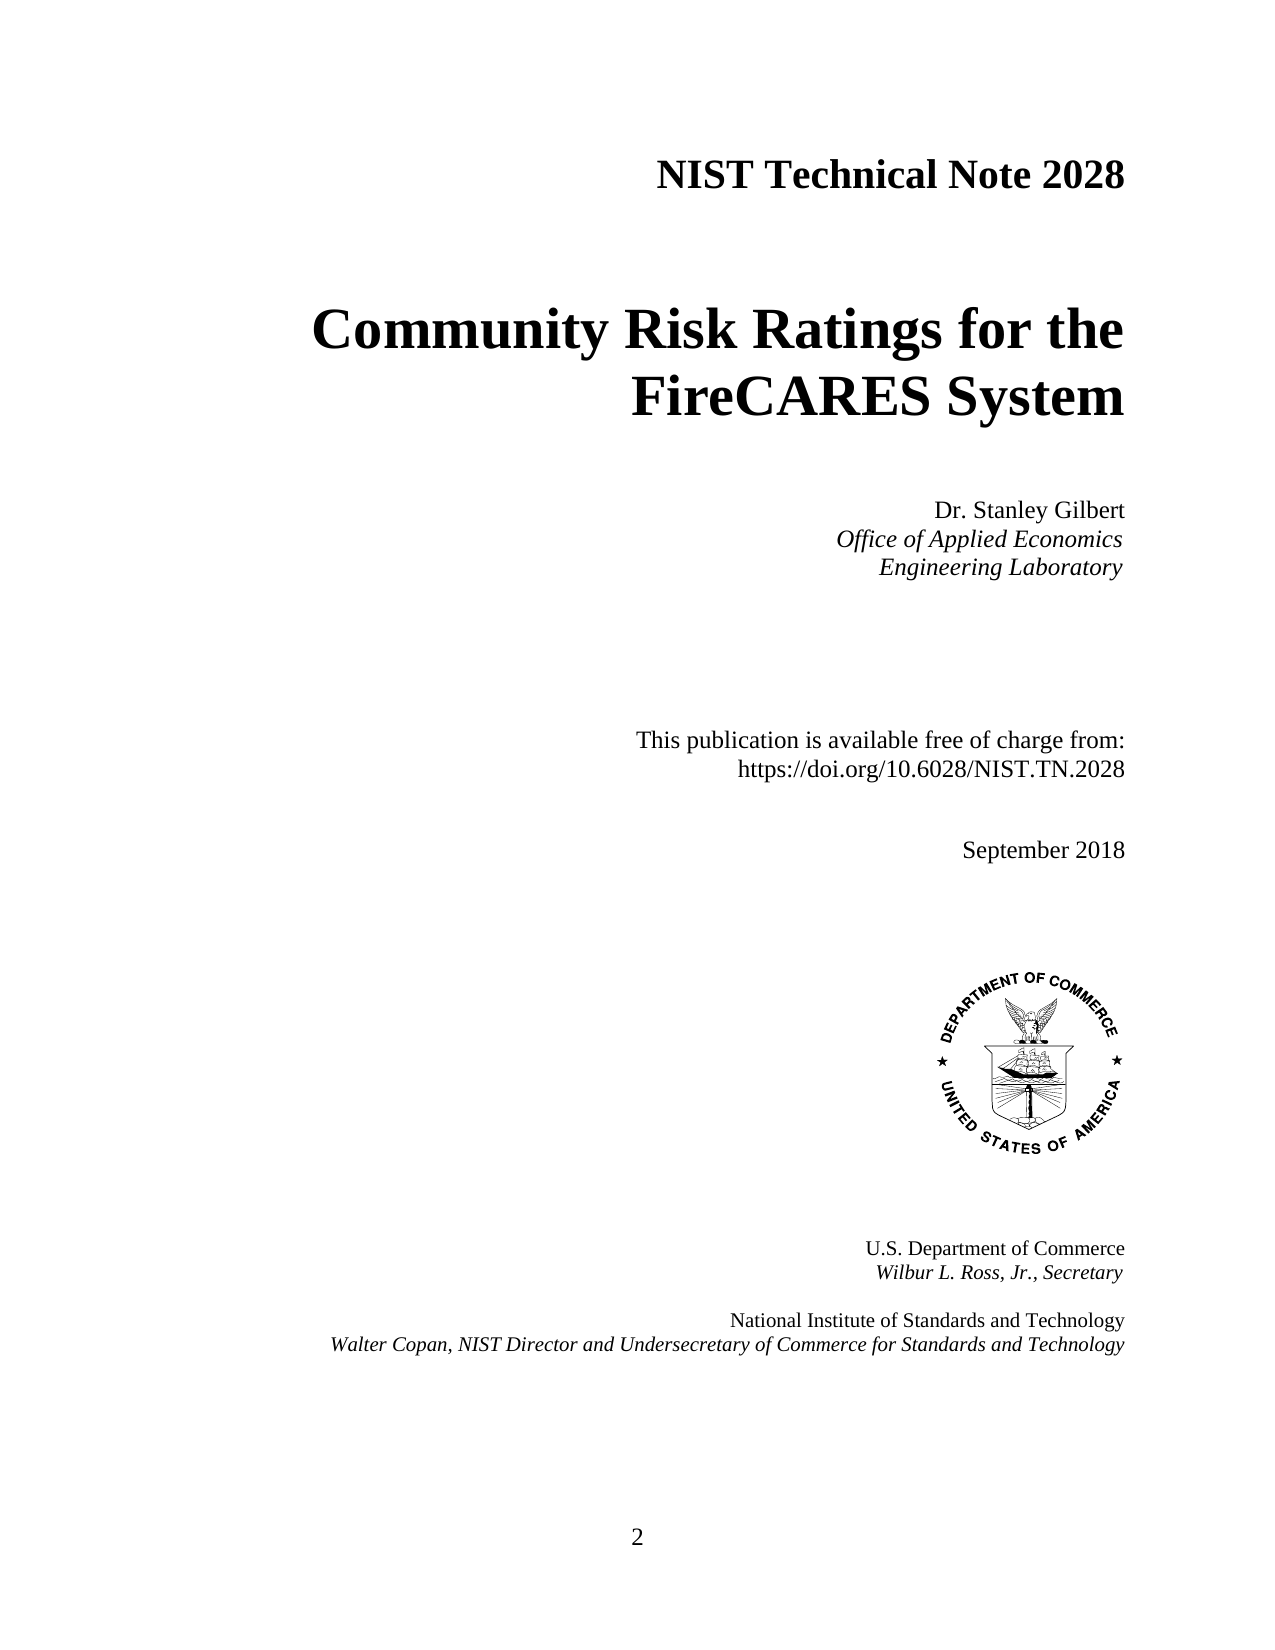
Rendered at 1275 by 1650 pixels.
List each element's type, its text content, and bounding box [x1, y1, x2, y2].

text Wilbur L. Ross, Jr., Secretary [150, 1260, 1125, 1284]
text Walter Copan, NIST Director and Undersecretary of Commerce for Standards and Technology [150, 1332, 1125, 1356]
text NIST Technical Note 2028 [150, 150, 1125, 198]
text U.S. Department of Commerce [150, 1236, 1125, 1260]
text National Institute of Standards and Technology [150, 1308, 1125, 1332]
text Engineering Laboratory [150, 552, 1125, 581]
text Community Risk Ratings for the FireCARES System [150, 294, 1125, 428]
text Dr. Stanley Gilbert [150, 495, 1125, 524]
text September 2018 [150, 835, 1125, 864]
text This publication is available free of charge from: [150, 725, 1125, 754]
text https://doi.org/10.6028/NIST.TN.2028 [150, 754, 1125, 782]
text Office of Applied Economics [150, 524, 1125, 552]
